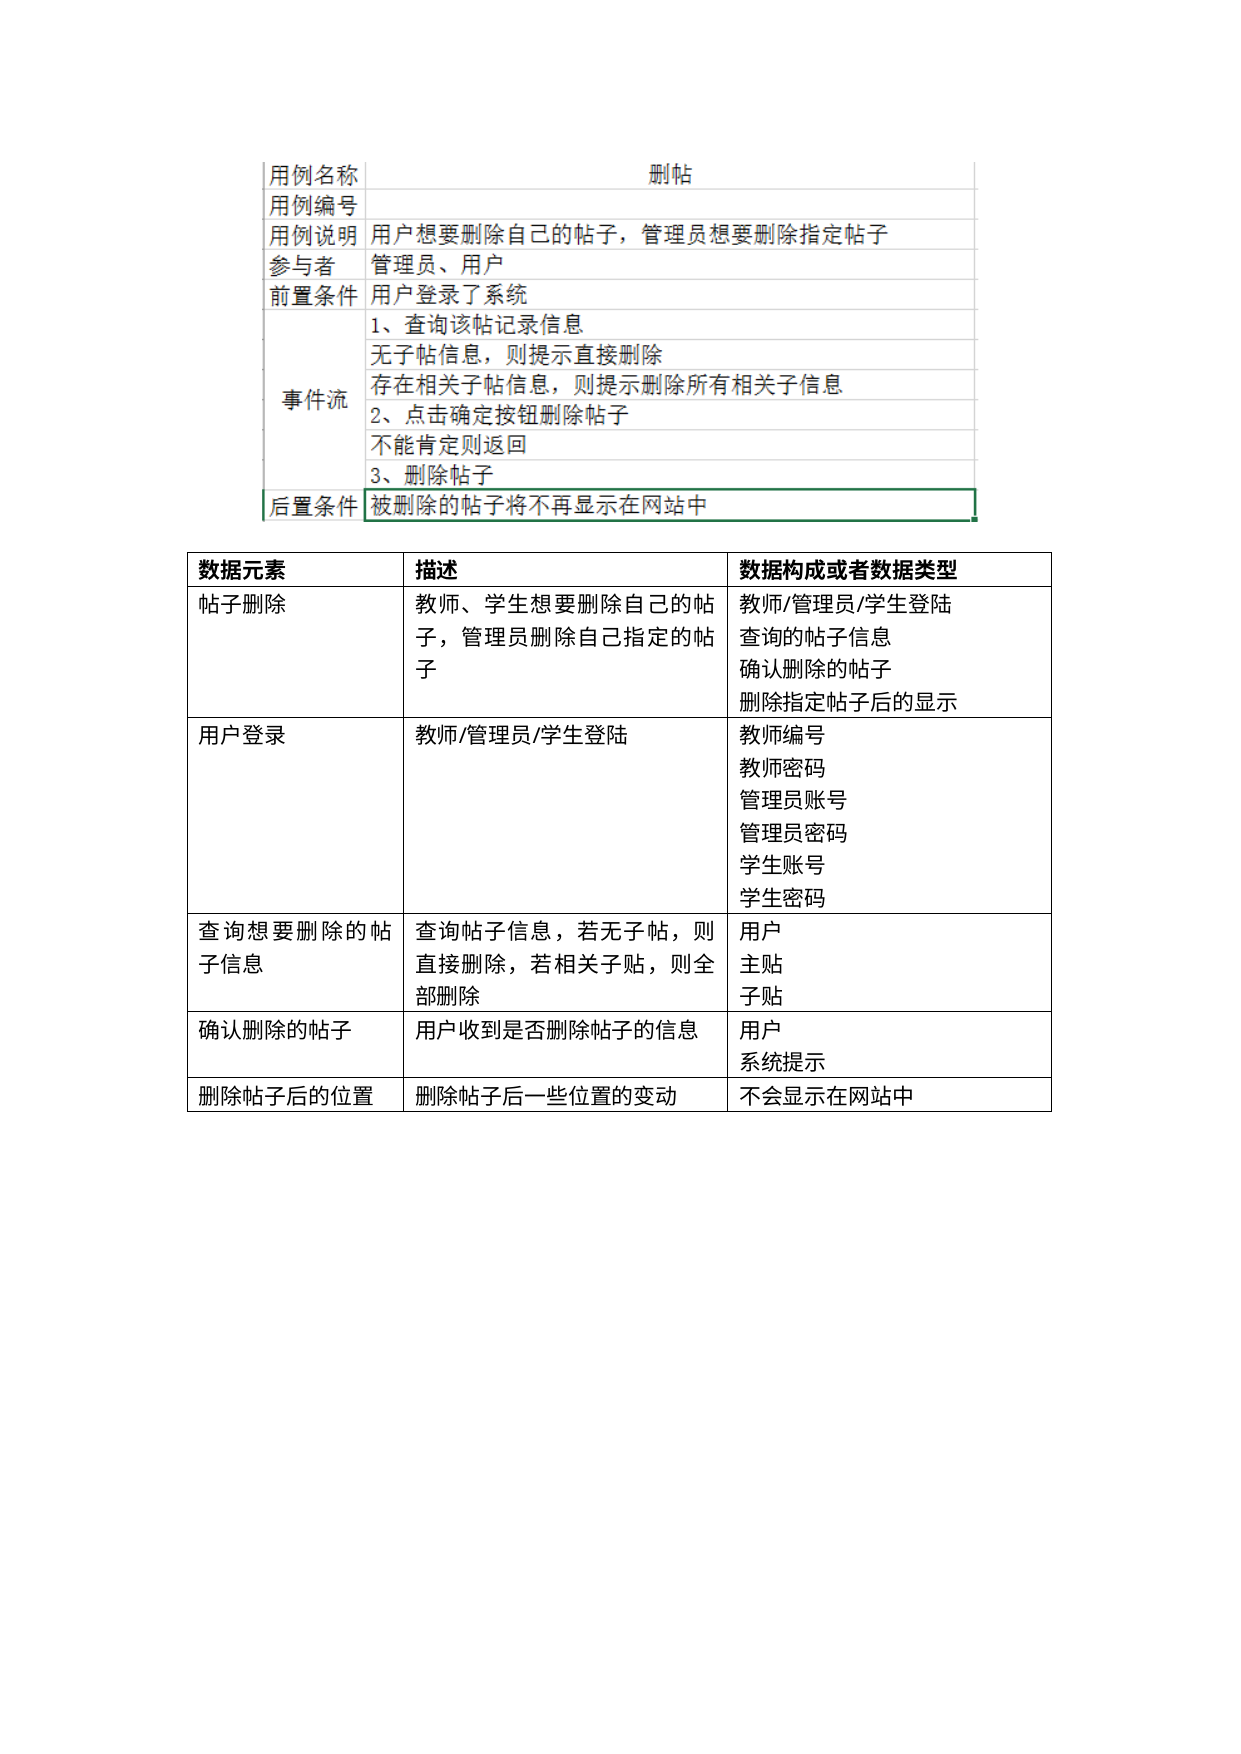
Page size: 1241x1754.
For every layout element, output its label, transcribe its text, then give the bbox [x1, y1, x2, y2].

table_cell 教师、学生想要删除自己的帖子，管理员删除自己指定的帖子 [404, 587, 727, 717]
table_cell 教师编号 教师密码 管理员账号 管理员密码 学生账号 学生密码 [728, 718, 1051, 913]
table_cell 帖子删除 [188, 587, 403, 717]
table_cell 用户登录 [188, 718, 403, 913]
table_cell 用户 系统提示 [728, 1012, 1051, 1077]
table_cell 查询想要删除的帖子信息 [188, 914, 403, 1011]
table_cell 确认删除的帖子 [188, 1012, 403, 1077]
table_cell 用户 主贴 子贴 [728, 914, 1051, 1011]
table_cell 教师/管理员/学生登陆 查询的帖子信息 确认删除的帖子 删除指定帖子后的显示 [728, 587, 1051, 717]
table_header 数据构成或者数据类型 [728, 553, 1051, 586]
picture [262, 162, 979, 522]
table_cell 用户收到是否删除帖子的信息 [404, 1012, 727, 1077]
table_cell 删除帖子后一些位置的变动 [404, 1078, 727, 1111]
table_header 数据元素 [188, 553, 403, 586]
table_cell 查询帖子信息，若无子帖，则直接删除，若相关子贴，则全部删除 [404, 914, 727, 1011]
table_header 描述 [404, 553, 727, 586]
table_cell 删除帖子后的位置 [188, 1078, 403, 1111]
table_cell 教师/管理员/学生登陆 [404, 718, 727, 913]
table_cell 不会显示在网站中 [728, 1078, 1051, 1111]
